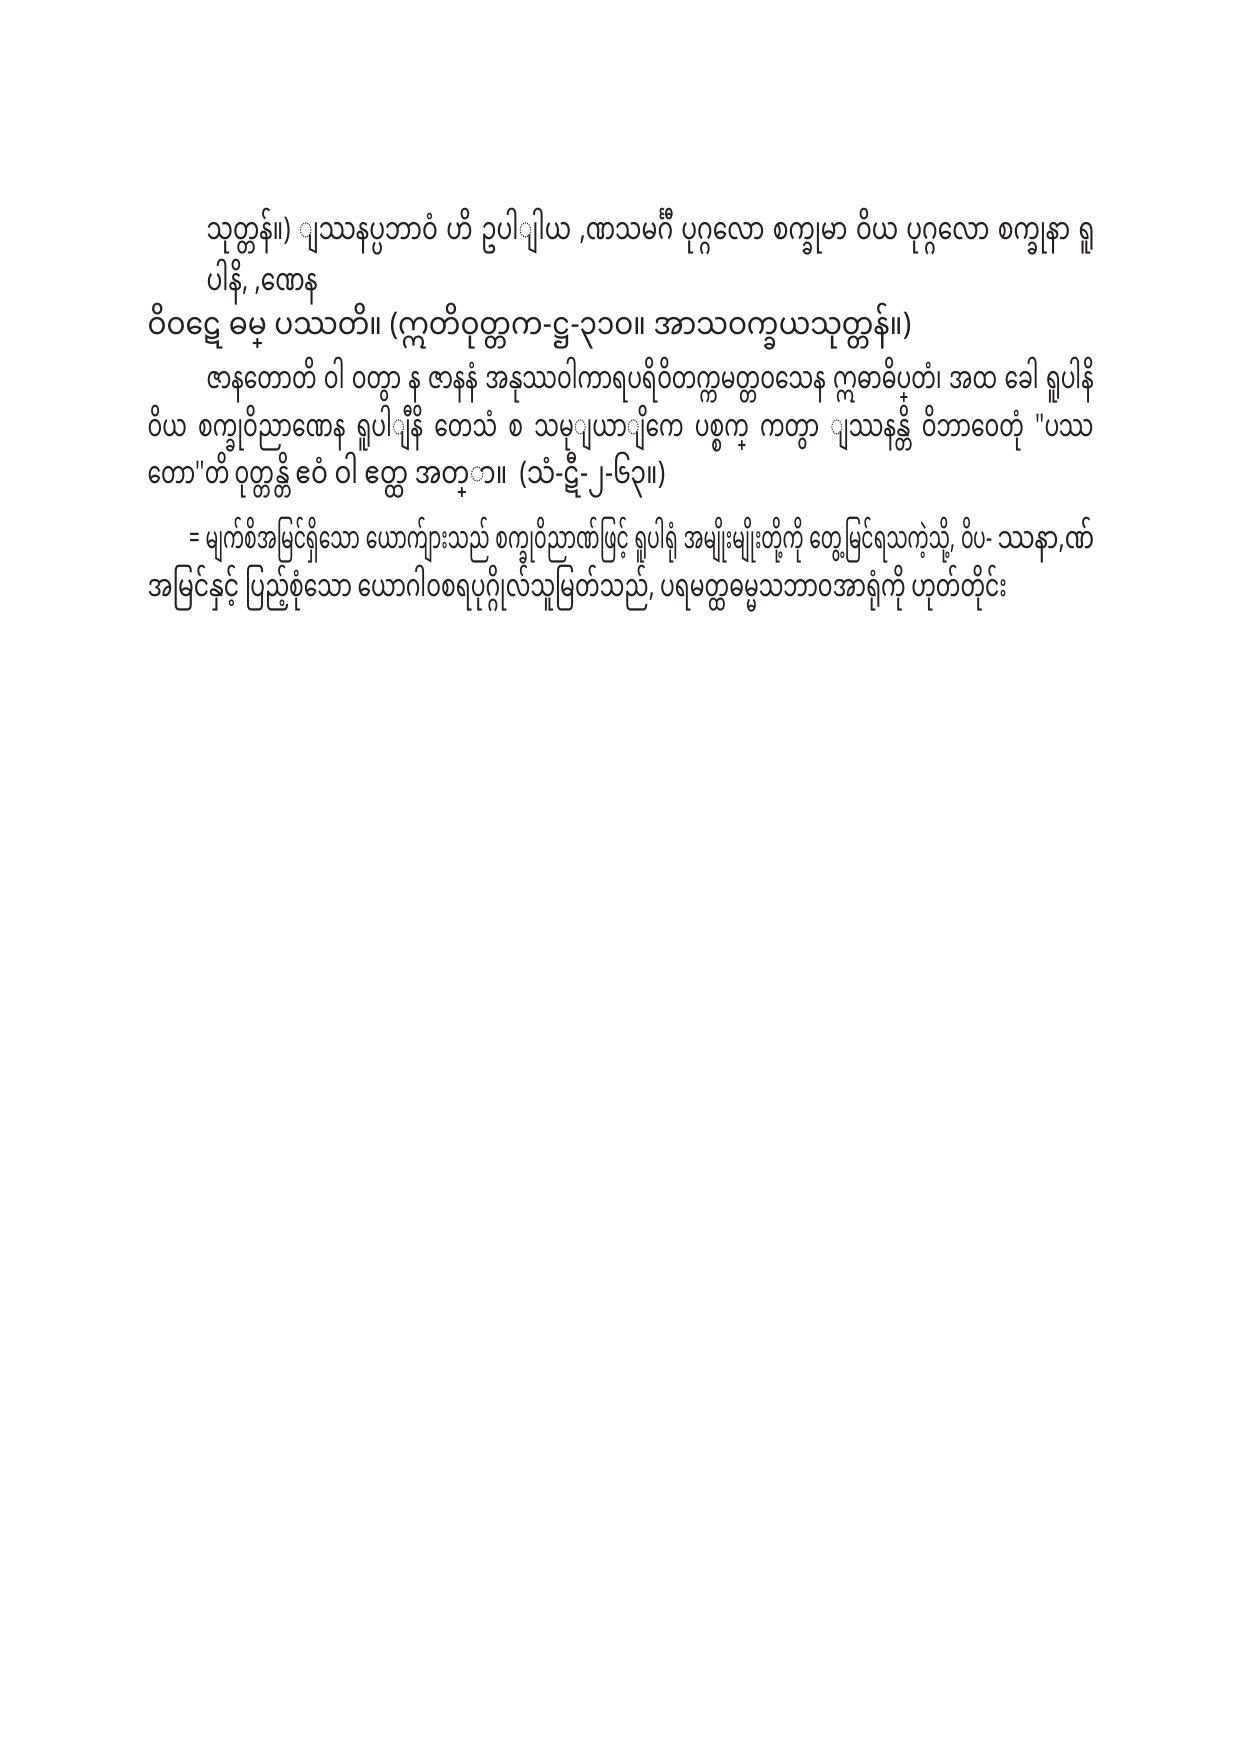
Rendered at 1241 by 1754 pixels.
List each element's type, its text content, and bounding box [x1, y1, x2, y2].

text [206, 206, 1094, 302]
text ဇာနတောတိ ဝါ ဝတွာ န ဇာနနံ အနုဿဝါကာရပရိဝိတက္ကမတ္တဝသေန ဣဓာဓိပ္ပေတံ၊ အထ ခေါ ရူပါနိ ဝိယ စက္ခုဝိညာဏေန ရူပါျီနိ တေသံ စ သမုျယာျိကေ ပစ္စက္ခေ ကတွာ ျဿနန္တိ ဝိဘာဝေတုံ ''ပဿတော''တိ ဝုတ္တန္တိ ဧဝံ ဝါ ဧတ္ထ အတ္ထော။ (သံ-ဋီ-၂-၆၃။) [147, 360, 1094, 495]
text = မျက်စိအမြင်ရှိသော ယောက်ျားသည် စက္ခုဝိညာဏ်ဖြင့် ရူပါရုံ အမျိုးမျိုးတို့ကို တွေ့မြင်ရသကဲ့သို့, ဝိပ- ဿနာ,ဏ်အမြင်နှင့် ပြည့်စုံသော ယောဂါဝစရပုဂ္ဂိုလ်သူမြတ်သည်, ပရမတ္ထဓမ္မသဘာဝအာရုံကို ဟုတ်တိုင်း [147, 514, 1094, 608]
text ဝိဝဋေ ဓမ္မေ ပဿတိ။ (ဣတိဝုတ္တက-ဋ္ဌ-၃၁ဝ။ အာသဝက္ခယသုတ္တန်။) [147, 307, 1107, 340]
